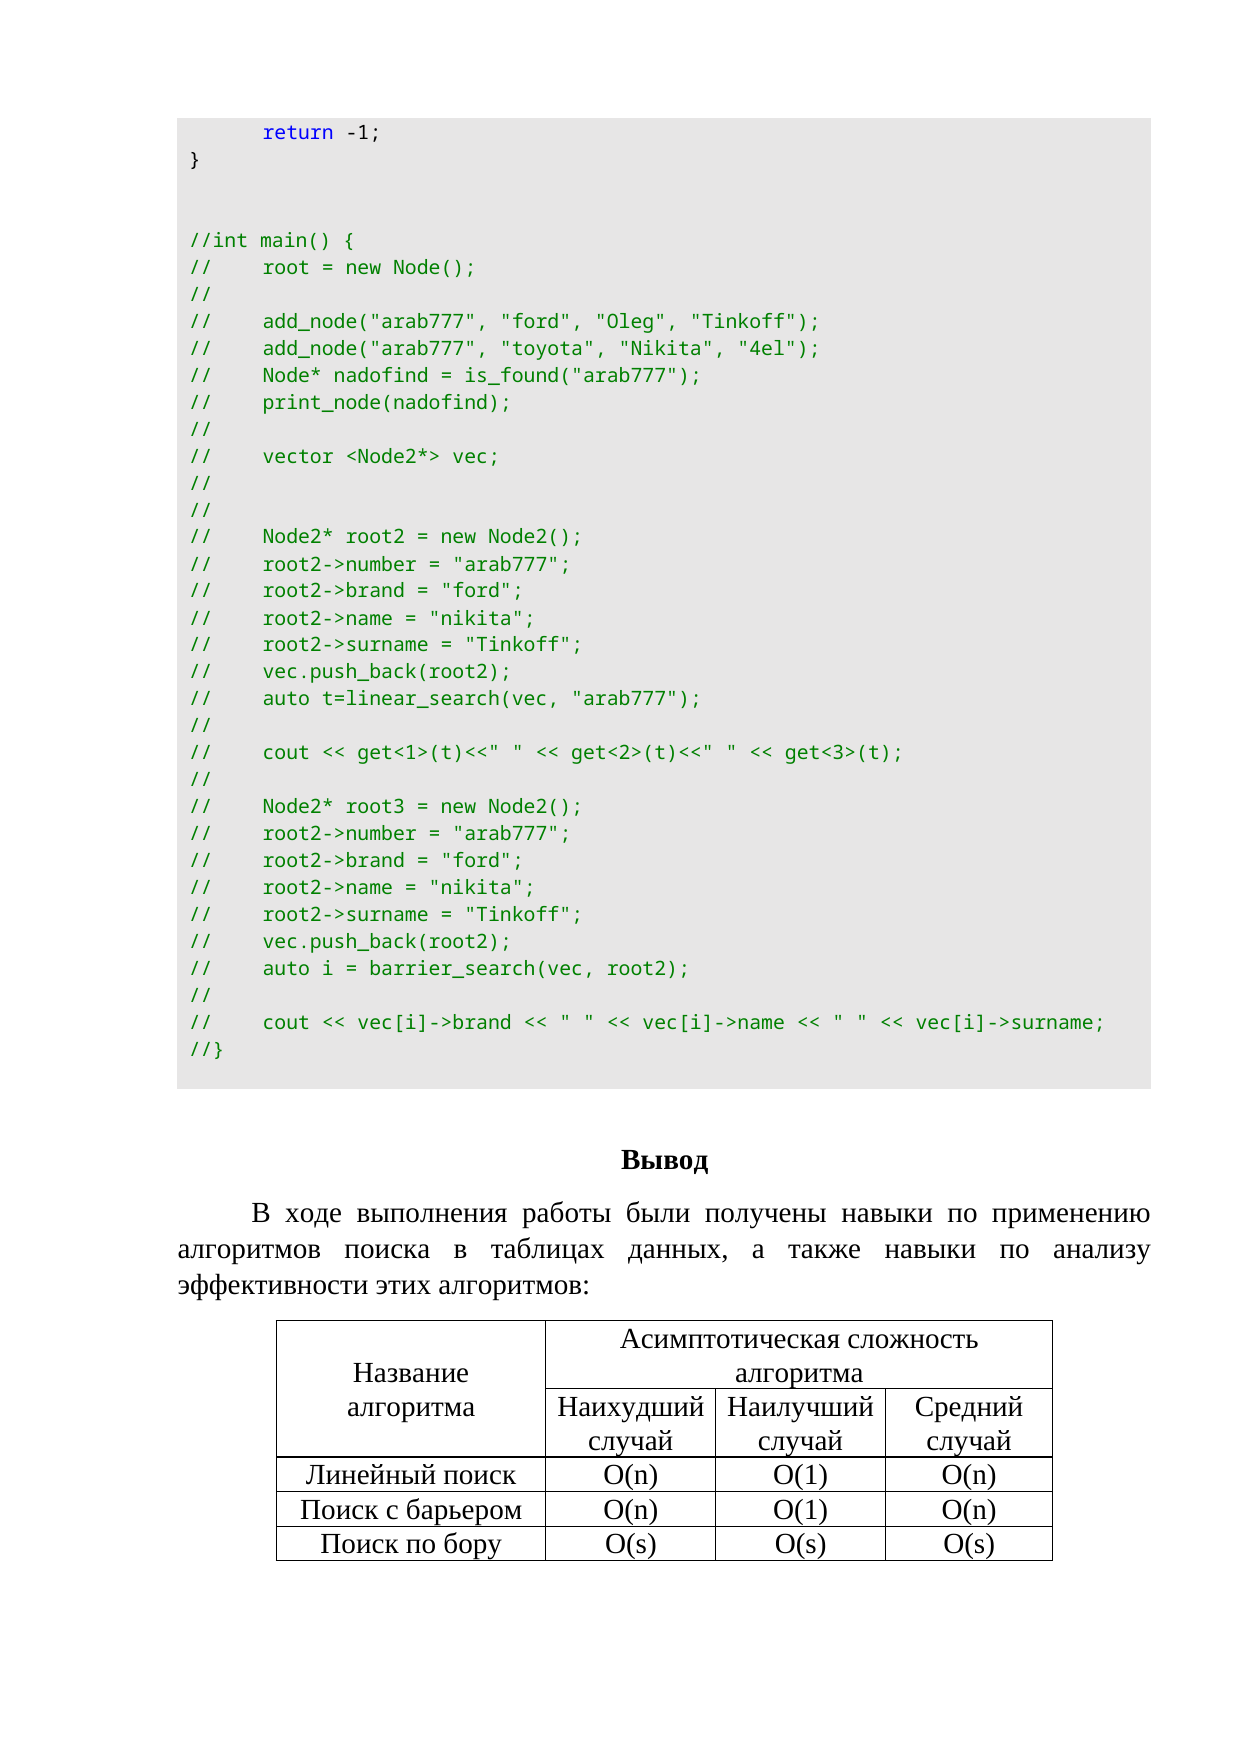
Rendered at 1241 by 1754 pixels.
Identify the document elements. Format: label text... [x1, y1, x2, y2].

text В ходе выполнения работы были получены навыки по применению алгоритмов поиска в таблицах данных, а также навыки по анализу эффективности этих алгоритмов: [177, 1195, 1152, 1301]
table_cell Поиск по бору [277, 1527, 545, 1560]
table_cell O(s) [716, 1527, 885, 1560]
table_cell Наилучший случай [716, 1389, 885, 1456]
table_cell O(1) [716, 1458, 885, 1491]
table_cell Наихудший случай [546, 1389, 715, 1456]
table_cell O(n) [886, 1458, 1052, 1491]
table_cell O(s) [546, 1527, 715, 1560]
table_cell O(n) [886, 1492, 1052, 1526]
table_cell Средний случай [886, 1389, 1052, 1456]
table_cell O(1) [716, 1492, 885, 1526]
table_cell O(n) [546, 1492, 715, 1526]
table_cell O(n) [546, 1458, 715, 1491]
text Вывод [177, 1142, 1152, 1176]
table_cell Поиск с барьером [277, 1492, 545, 1526]
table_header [177, 118, 1151, 1089]
table_cell Линейный поиск [277, 1458, 545, 1491]
table_header Асимптотическая сложность алгоритма [546, 1321, 1052, 1388]
table_header Название алгоритма [277, 1321, 545, 1456]
table_cell O(s) [886, 1527, 1052, 1560]
